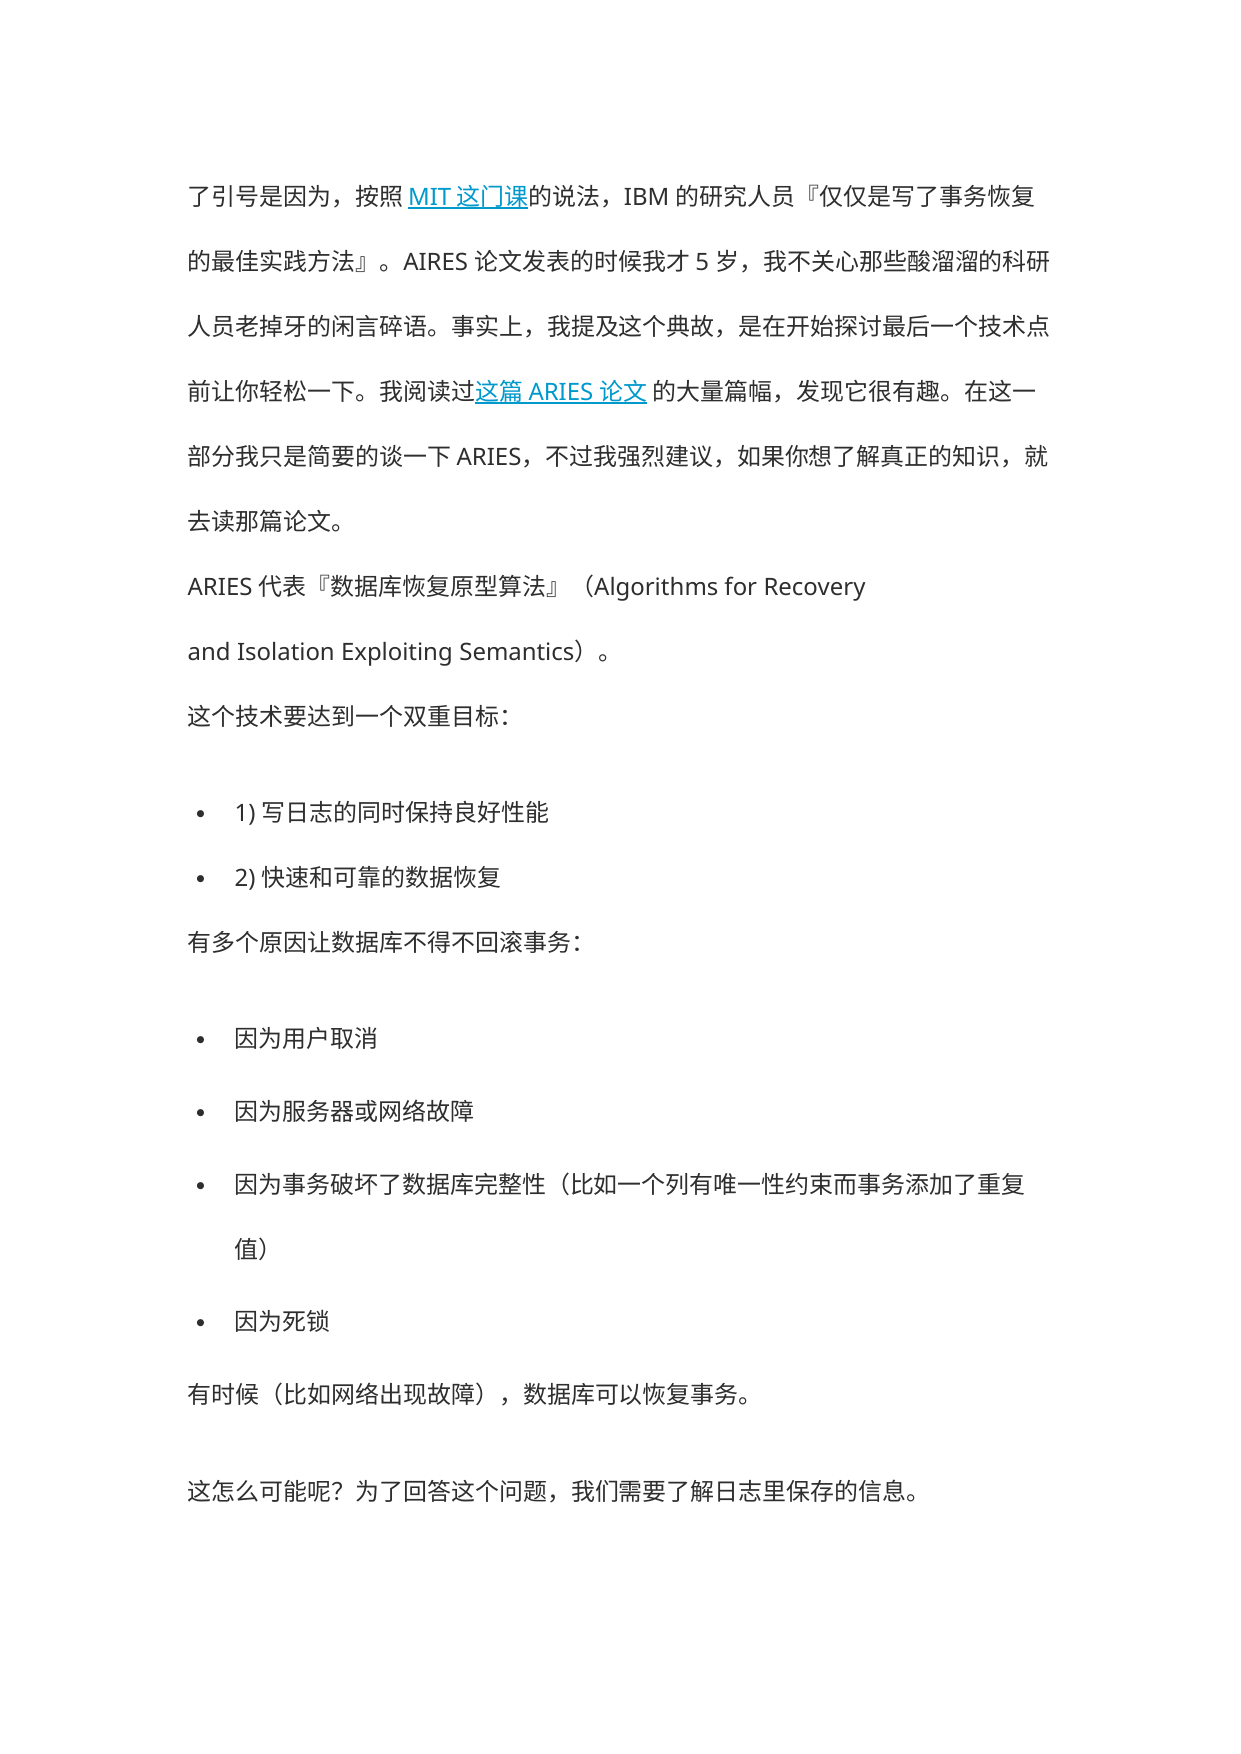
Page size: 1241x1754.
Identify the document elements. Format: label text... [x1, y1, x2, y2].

list 因为用户取消 [197, 1004, 1053, 1069]
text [187, 162, 1053, 552]
text 这怎么可能呢？为了回答这个问题，我们需要了解日志里保存的信息。 [187, 1457, 1053, 1522]
list 1) 写日志的同时保持良好性能 [197, 778, 1053, 843]
list 2) 快速和可靠的数据恢复 [197, 843, 1053, 908]
list 因为事务破坏了数据库完整性（比如一个列有唯一性约束而事务添加了重复值） [197, 1150, 1053, 1280]
text 有多个原因让数据库不得不回滚事务： [187, 908, 1053, 973]
list 因为服务器或网络故障 [197, 1077, 1053, 1142]
text 有时候（比如网络出现故障），数据库可以恢复事务。 [187, 1361, 1053, 1426]
list 因为死锁 [197, 1288, 1053, 1353]
text ARIES 代表『数据库恢复原型算法』（Algorithms for Recovery and Isolation Exploiting Semantics）。 [187, 552, 1053, 682]
text 这个技术要达到一个双重目标： [187, 682, 1053, 747]
